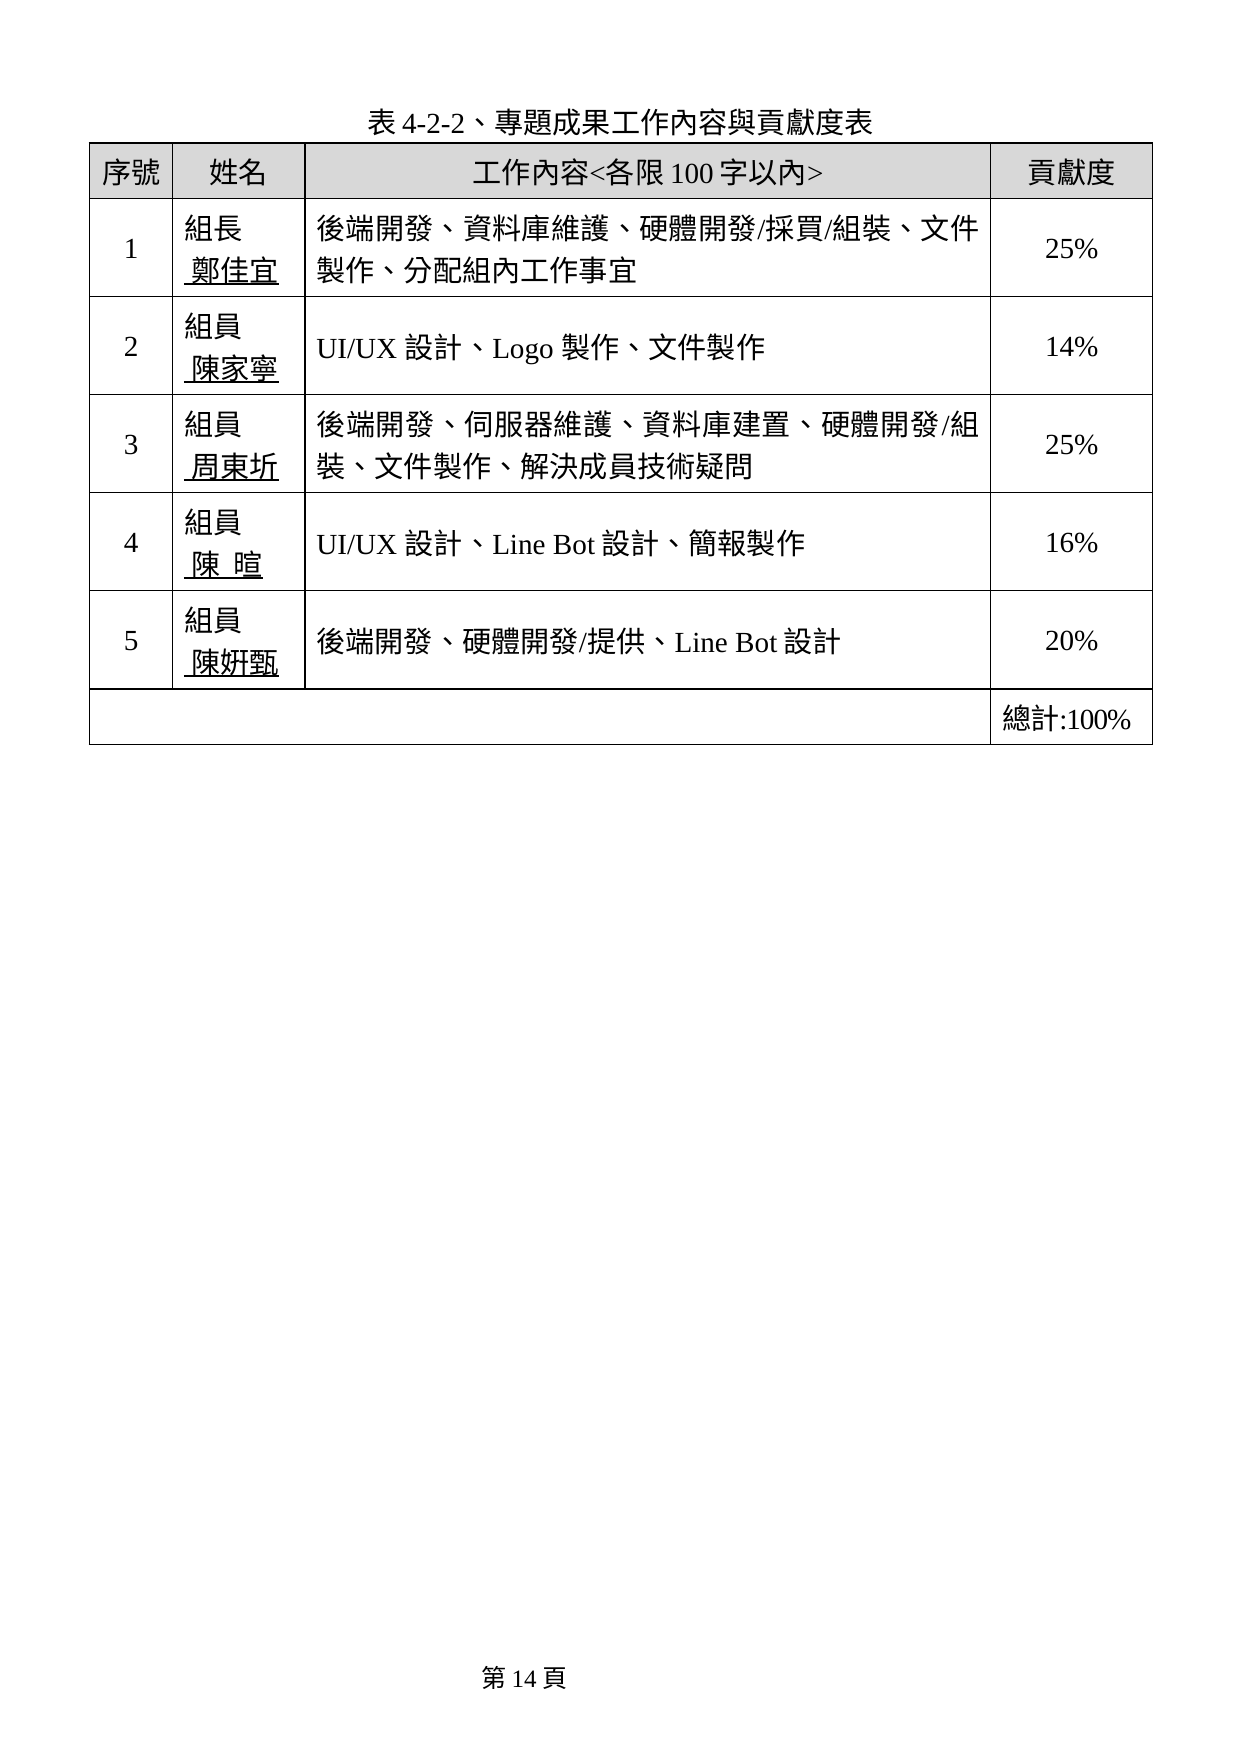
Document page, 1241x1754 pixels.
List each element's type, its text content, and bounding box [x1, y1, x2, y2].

table_header 姓名 [173, 144, 304, 198]
table_cell 1 [90, 199, 172, 296]
table_cell 後端開發、硬體開發/提供、Line Bot設計 [306, 591, 990, 688]
table_cell 16% [991, 493, 1152, 590]
text 表4-2-2、專題成果工作內容與貢獻度表 [118, 100, 1122, 142]
table_cell 25% [991, 199, 1152, 296]
table_cell 14% [991, 297, 1152, 394]
table_cell 總計:100% [991, 690, 1152, 743]
table_cell [90, 690, 990, 743]
table_cell UI/UX 設計、Logo 製作、文件製作 [306, 297, 990, 394]
table_cell 20% [991, 591, 1152, 688]
table_cell UI/UX 設計、Line Bot設計、簡報製作 [306, 493, 990, 590]
table_cell 3 [90, 395, 172, 492]
table_cell 組員 陳 暄 [173, 493, 304, 590]
table_cell 組員 周東圻 [173, 395, 304, 492]
table_cell 4 [90, 493, 172, 590]
table_cell 後端開發、伺服器維護、資料庫建置、硬體開發/組裝、文件製作、解決成員技術疑問 [306, 395, 990, 492]
table_cell 25% [991, 395, 1152, 492]
table_header 序號 [90, 144, 172, 198]
table_cell 2 [90, 297, 172, 394]
table_cell 後端開發、資料庫維護、硬體開發/採買/組裝、文件製作、分配組內工作事宜 [306, 199, 990, 296]
table_cell 5 [90, 591, 172, 688]
table_header 貢獻度 [991, 144, 1152, 198]
table_cell 組員 陳家寧 [173, 297, 304, 394]
table_cell 組員 陳姸甄 [173, 591, 304, 688]
table_header 工作內容<各限100字以內> [306, 144, 990, 198]
table_cell 組長 鄭佳宜 [173, 199, 304, 296]
